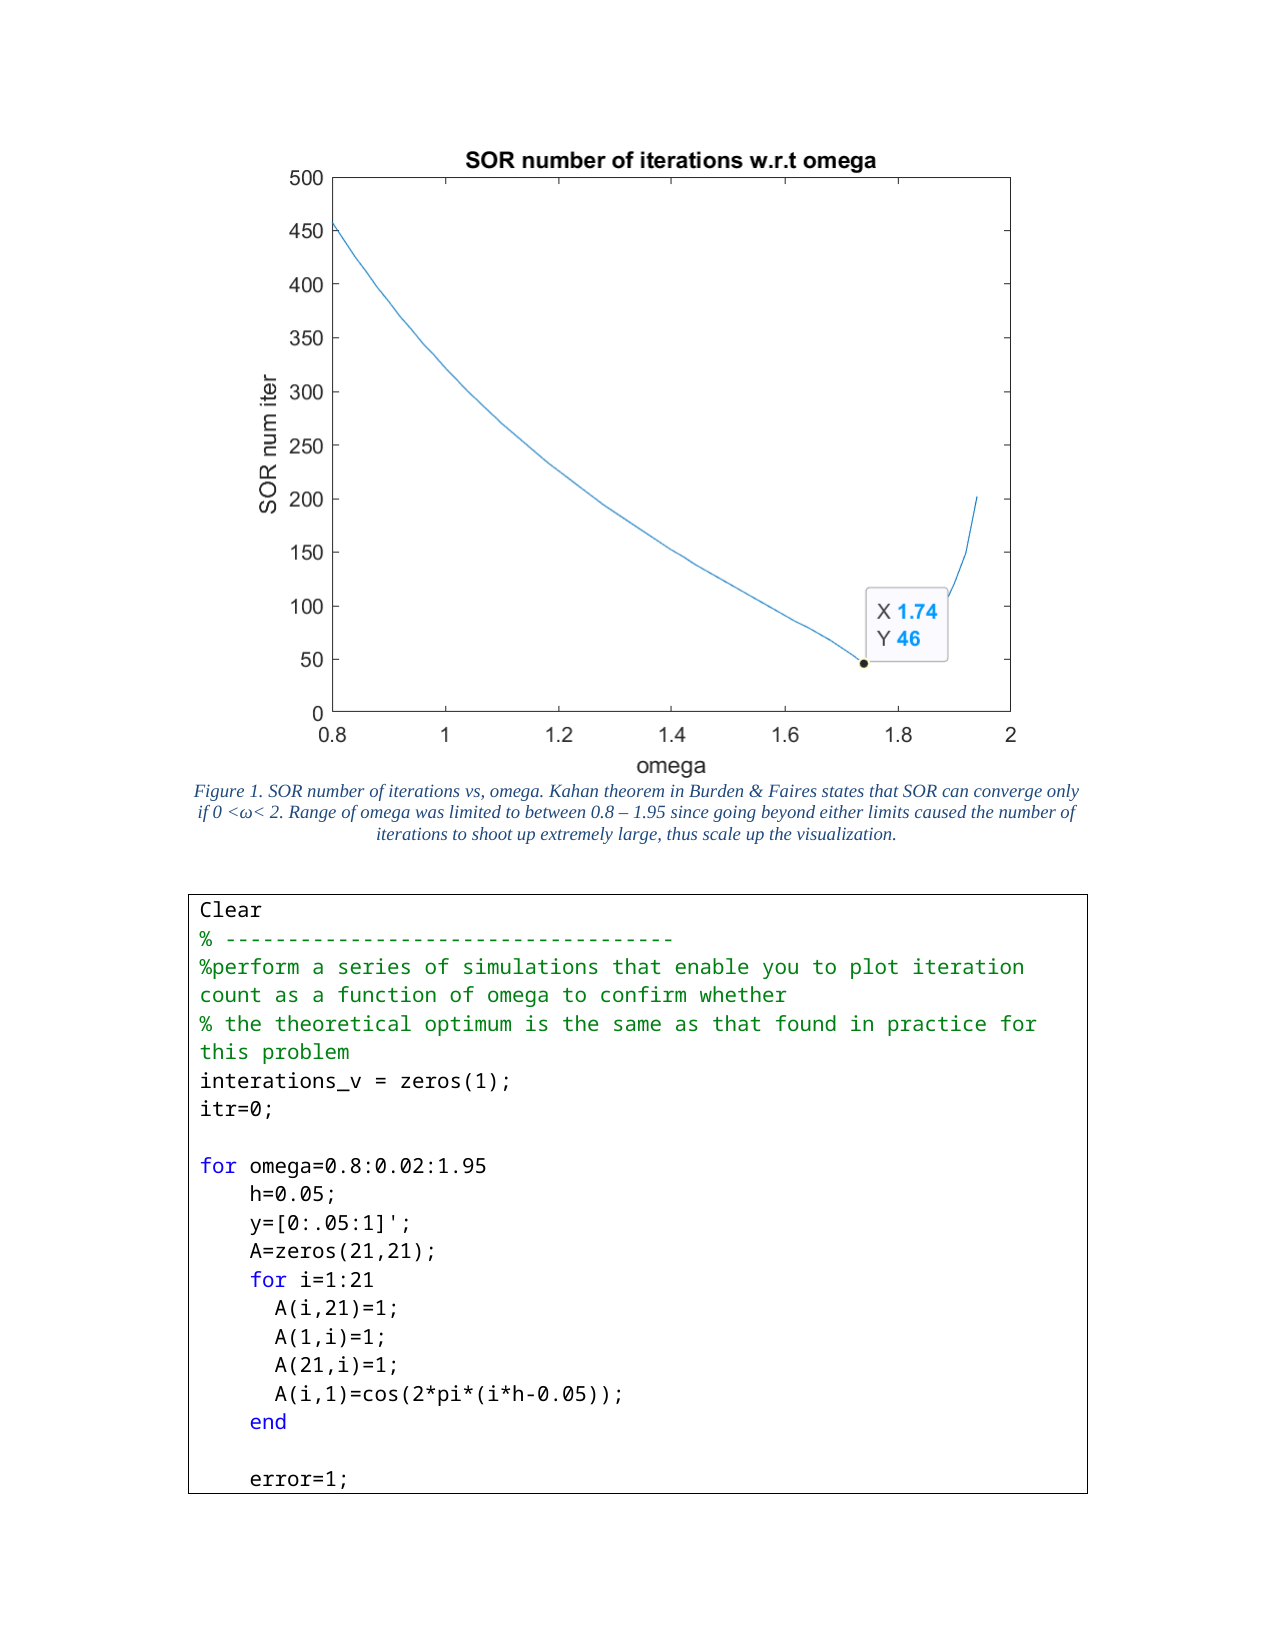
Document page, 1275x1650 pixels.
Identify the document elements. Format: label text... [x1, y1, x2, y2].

picture [257, 150, 1018, 780]
